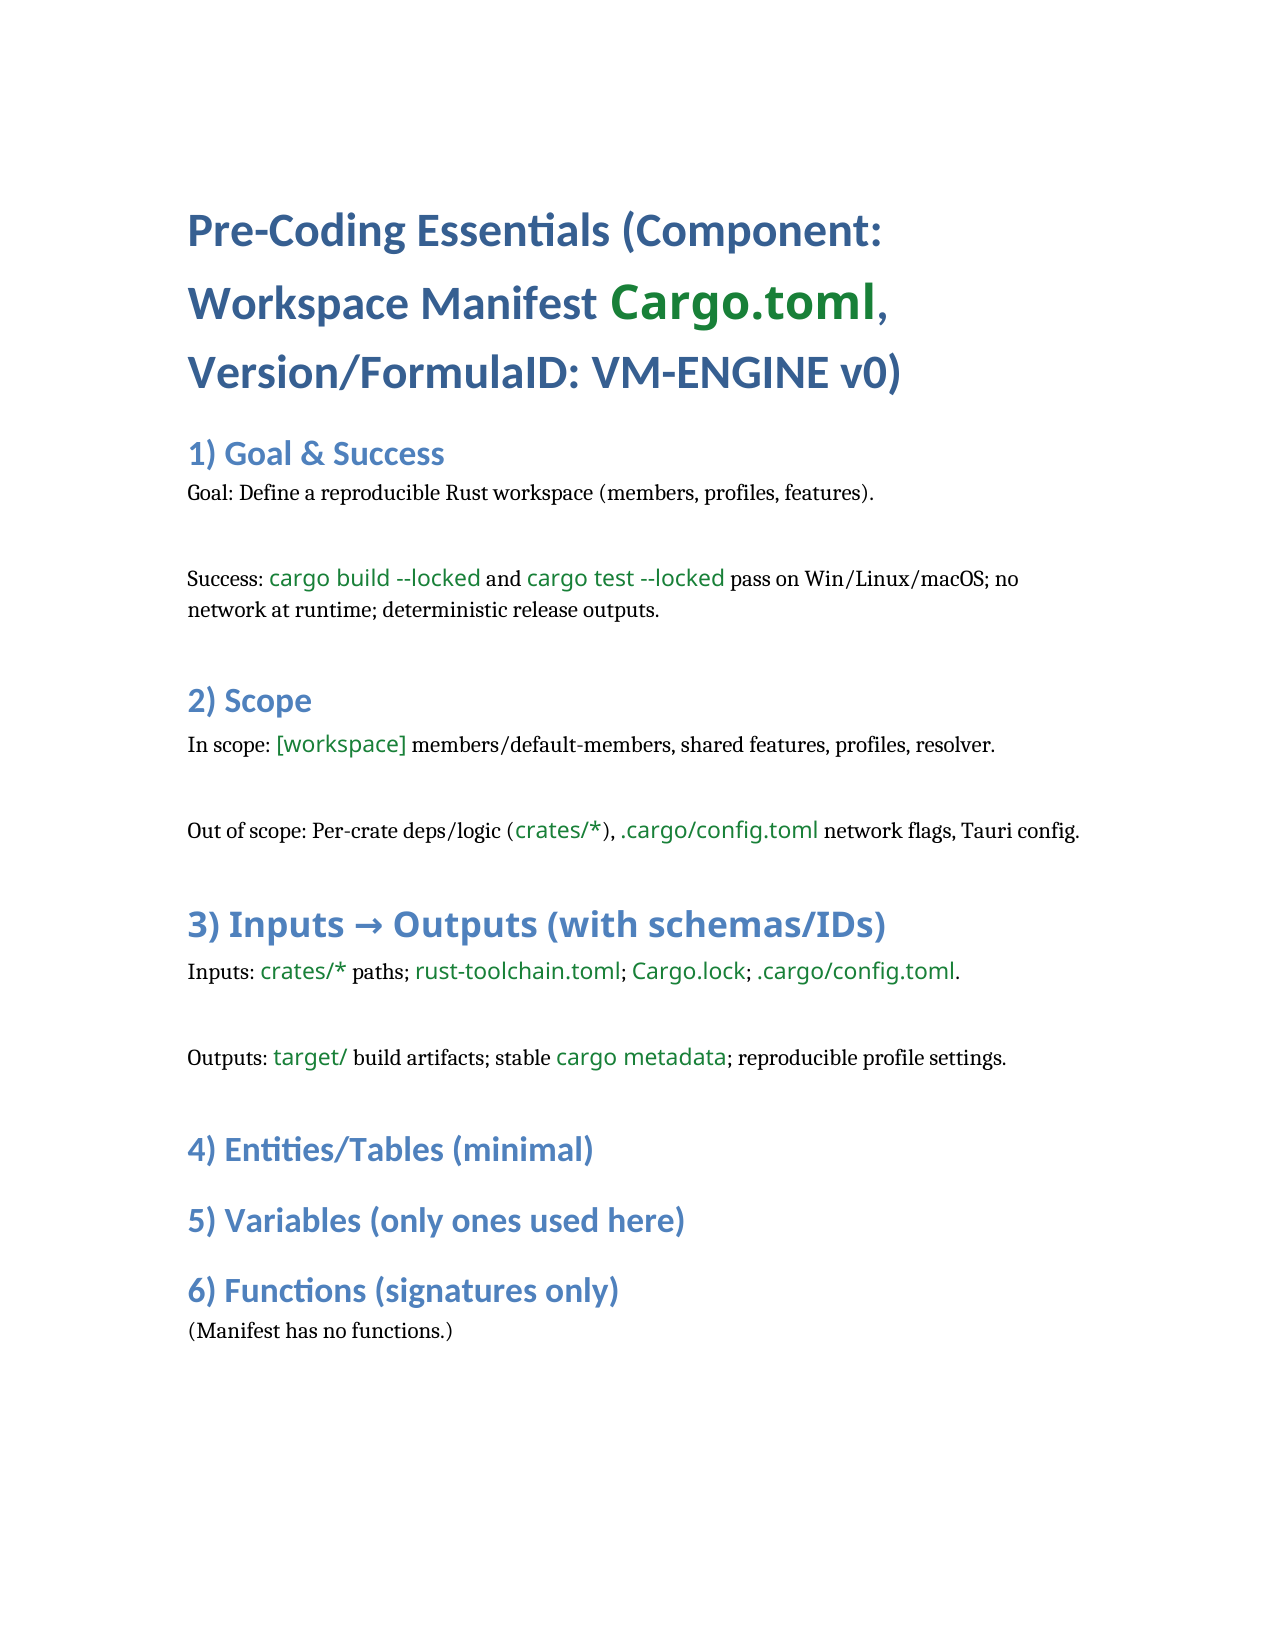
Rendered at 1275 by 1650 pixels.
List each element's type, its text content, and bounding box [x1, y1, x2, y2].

text Goal: Define a reproducible Rust workspace (members, profiles, features). [187, 480, 1087, 537]
text In scope: [workspace] members/default-members, shared features, profiles, resolver. [187, 727, 1087, 789]
subtitle 1) Goal & Success [187, 431, 1087, 474]
text Out of scope: Per-crate deps/logic (crates/*), .cargo/config.toml network flags, Tauri config. [187, 814, 1087, 875]
subtitle 6) Functions (signatures only) [187, 1268, 1087, 1312]
subtitle 5) Variables (only ones used here) [187, 1198, 1087, 1241]
subtitle 4) Entities/Tables (minimal) [187, 1127, 1087, 1171]
subtitle 2) Scope [187, 678, 1087, 721]
text Inputs: crates/* paths; rust-toolchain.toml; Cargo.lock; .cargo/config.toml. [187, 955, 1087, 1017]
subtitle Pre-Coding Essentials (Component: Workspace Manifest Cargo.toml, Version/FormulaID: VM-ENGINE v0) [187, 200, 1087, 401]
text Outputs: target/ build artifacts; stable cargo metadata; reproducible profile settings. [187, 1041, 1087, 1103]
text (Manifest has no functions.) [187, 1318, 1087, 1375]
text Success: cargo build --locked and cargo test --locked pass on Win/Linux/macOS; no network at runtime; deterministic release outputs. [187, 561, 1087, 653]
subtitle 3) Inputs → Outputs (with schemas/IDs) [187, 900, 1087, 948]
